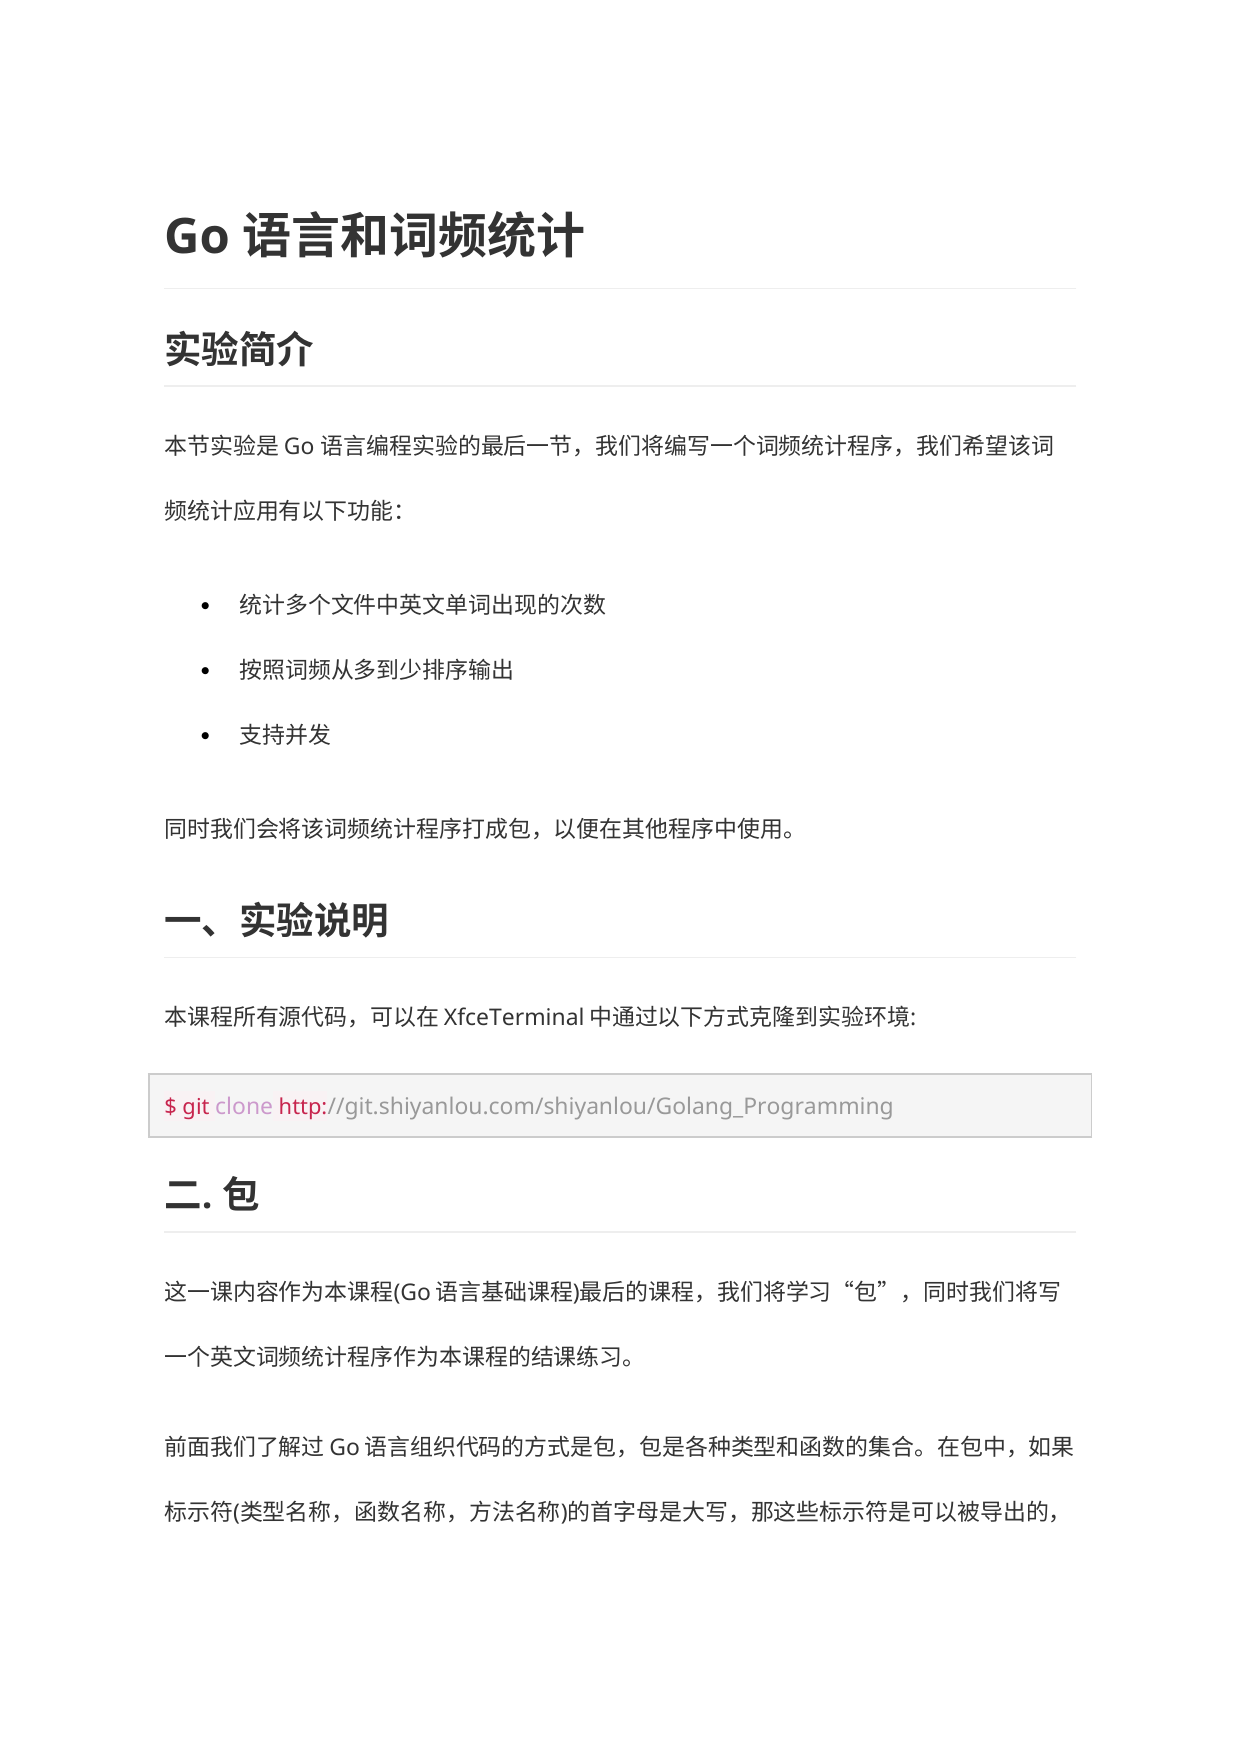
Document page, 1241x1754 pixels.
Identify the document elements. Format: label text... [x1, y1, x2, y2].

text $ git clone http://git.shiyanlou.com/shiyanlou/Golang_Programming [150, 1075, 1091, 1136]
list 按照词频从多到少排序输出 [202, 636, 1076, 701]
list 支持并发 [202, 701, 1076, 766]
list 统计多个文件中英文单词出现的次数 [202, 571, 1076, 636]
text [164, 1413, 1076, 1543]
subtitle 实验简介 [164, 314, 1076, 385]
text 本节实验是 Go 语言编程实验的最后一节，我们将编写一个词频统计程序，我们希望该词频统计应用有以下功能： [164, 412, 1076, 542]
text 这一课内容作为本课程(Go语言基础课程)最后的课程，我们将学习“包”，同时我们将写一个英文词频统计程序作为本课程的结课练习。 [164, 1258, 1076, 1388]
subtitle Go 语言和词频统计 [164, 184, 1076, 288]
text 同时我们会将该词频统计程序打成包，以便在其他程序中使用。 [164, 795, 1076, 860]
text 本课程所有源代码，可以在XfceTerminal中通过以下方式克隆到实验环境: [164, 983, 1076, 1048]
subtitle 一、实验说明 [164, 885, 1076, 957]
subtitle 二. 包 [164, 1160, 1076, 1231]
